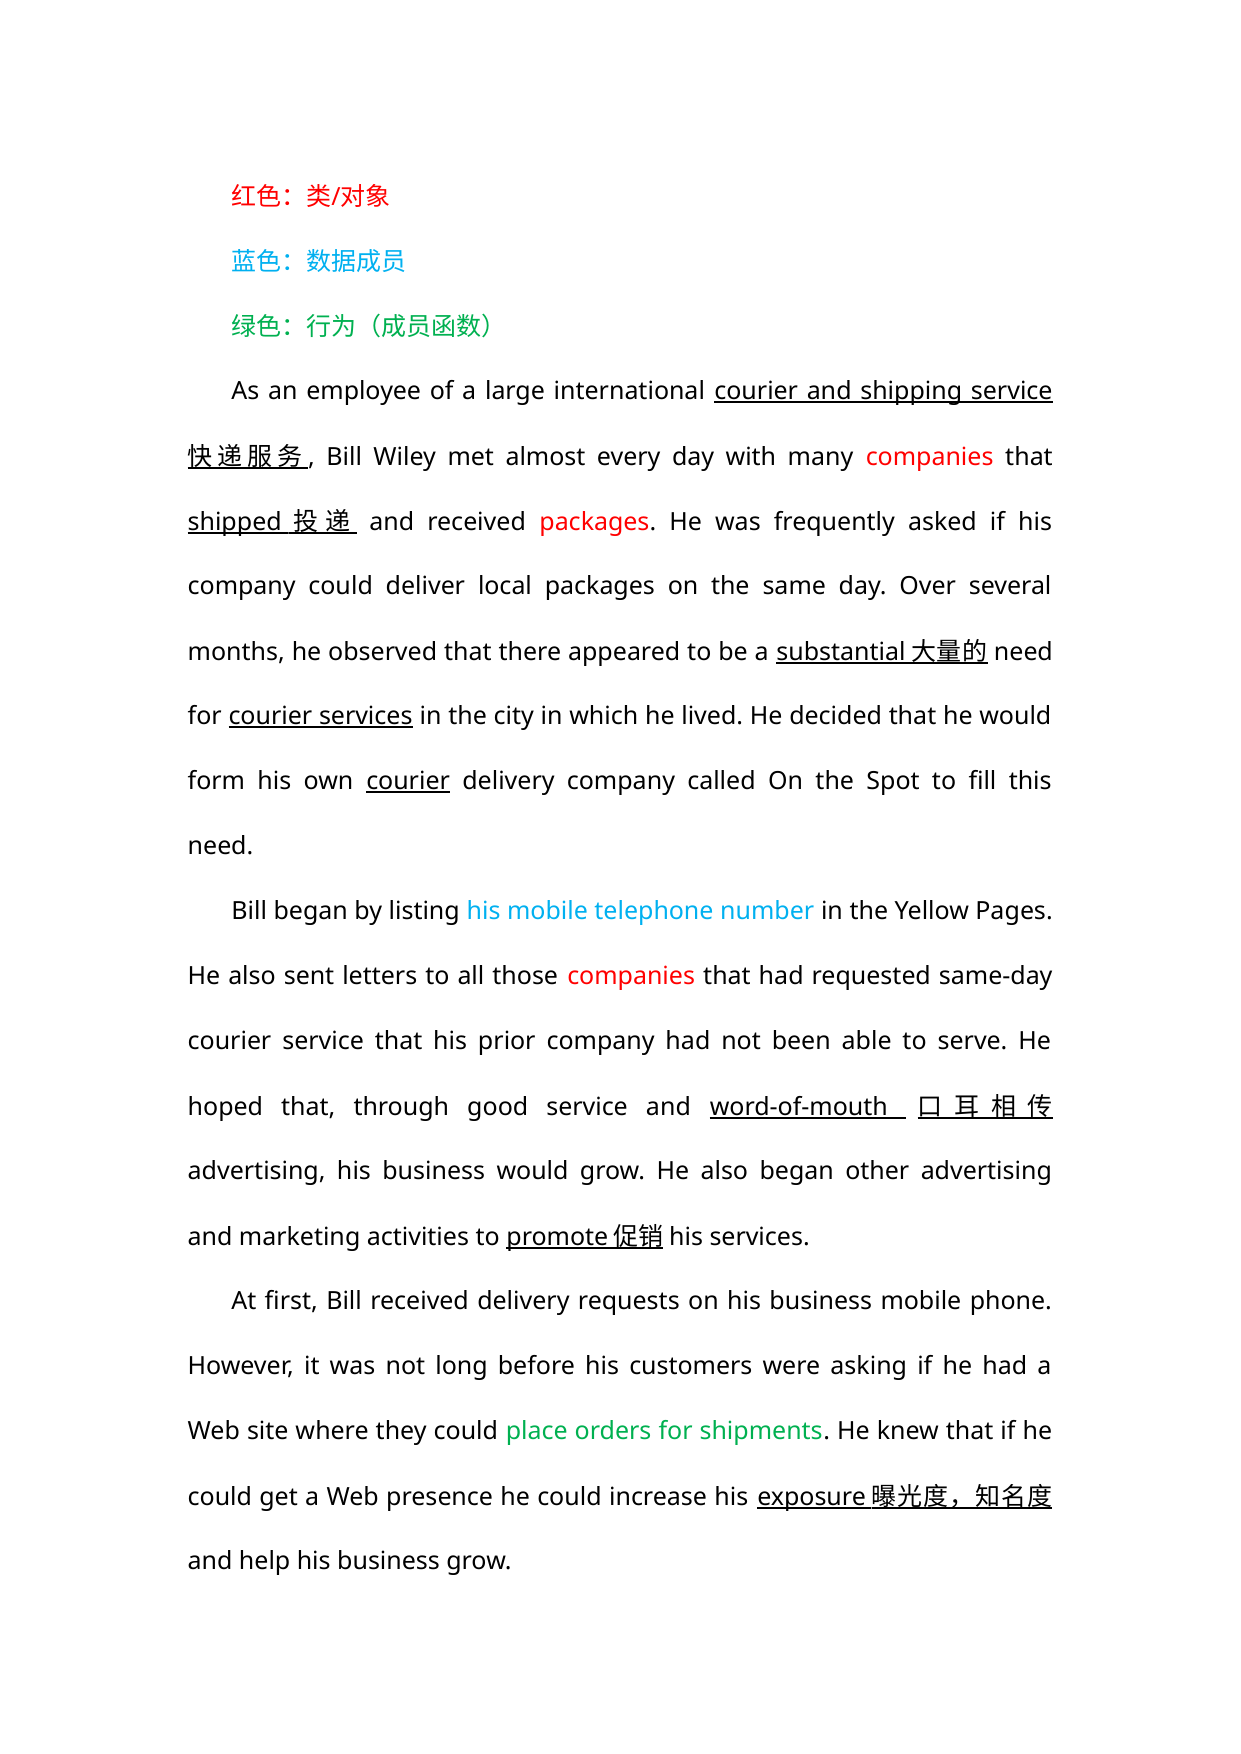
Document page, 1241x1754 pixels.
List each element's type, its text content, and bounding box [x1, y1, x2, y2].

text 红色：类/对象 [187, 162, 1053, 227]
text 蓝色：数据成员 [187, 227, 1053, 292]
text As an employee of a large international courier and shipping service快递服务, Bill Wiley met almost every day with many companies that shipped投递 and received packages. He was frequently asked if his company could deliver local packages on the same day. Over several months, he observed that there appeared to be a substantial大量的 need for courier services in the city in which he lived. He decided that he would form his own courier delivery company called On the Spot to fill this need. [187, 357, 1053, 877]
text 绿色：行为（成员函数） [187, 292, 1053, 357]
text At first, Bill received delivery requests on his business mobile phone. However, it was not long before his customers were asking if he had a Web site where they could place orders for shipments. He knew that if he could get a Web presence he could increase his exposure曝光度，知名度 and help his business grow. [187, 1267, 1053, 1592]
text Bill began by listing his mobile telephone number in the Yellow Pages. He also sent letters to all those companies that had requested same-day courier service that his prior company had not been able to serve. He hoped that, through good service and word-of-mouth 口耳相传advertising, his business would grow. He also began other advertising and marketing activities to promote促销 his services. [187, 877, 1053, 1267]
